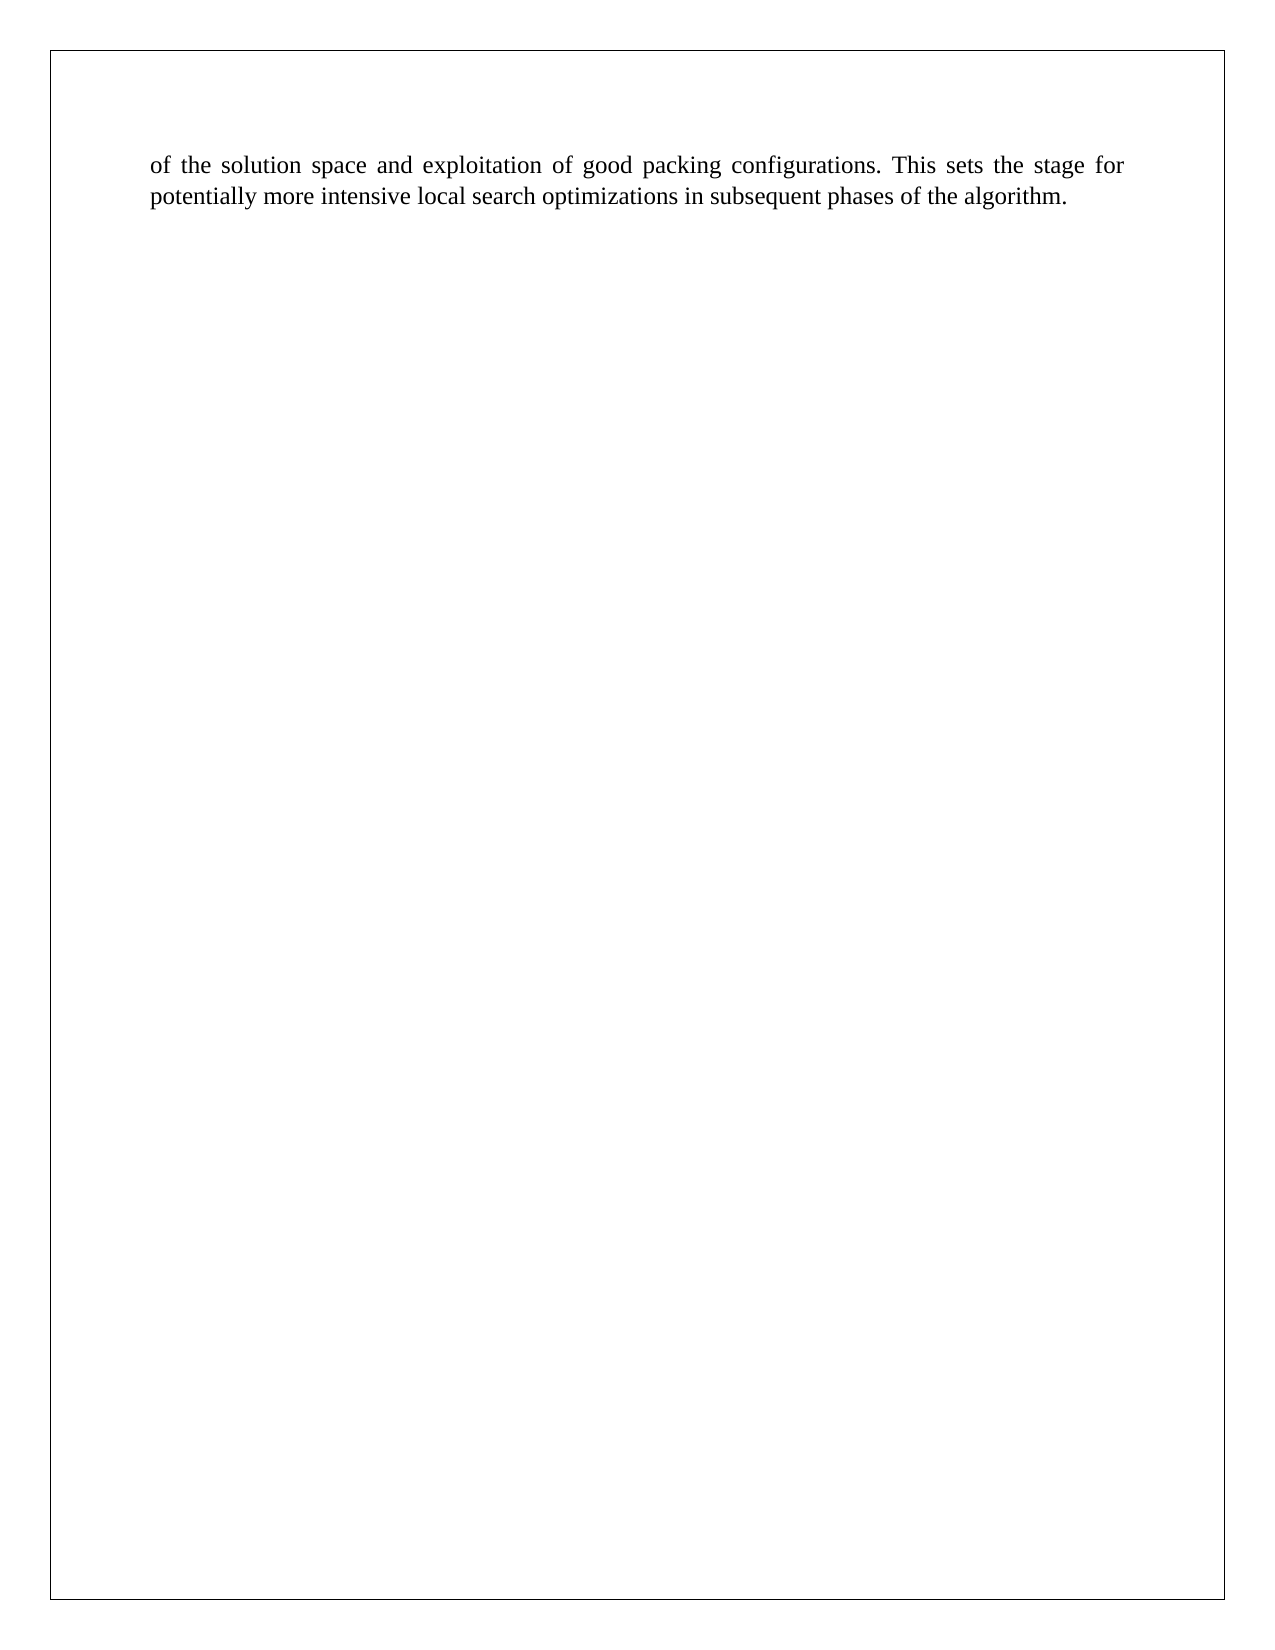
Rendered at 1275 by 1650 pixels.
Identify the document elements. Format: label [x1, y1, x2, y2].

text [150, 150, 1125, 210]
